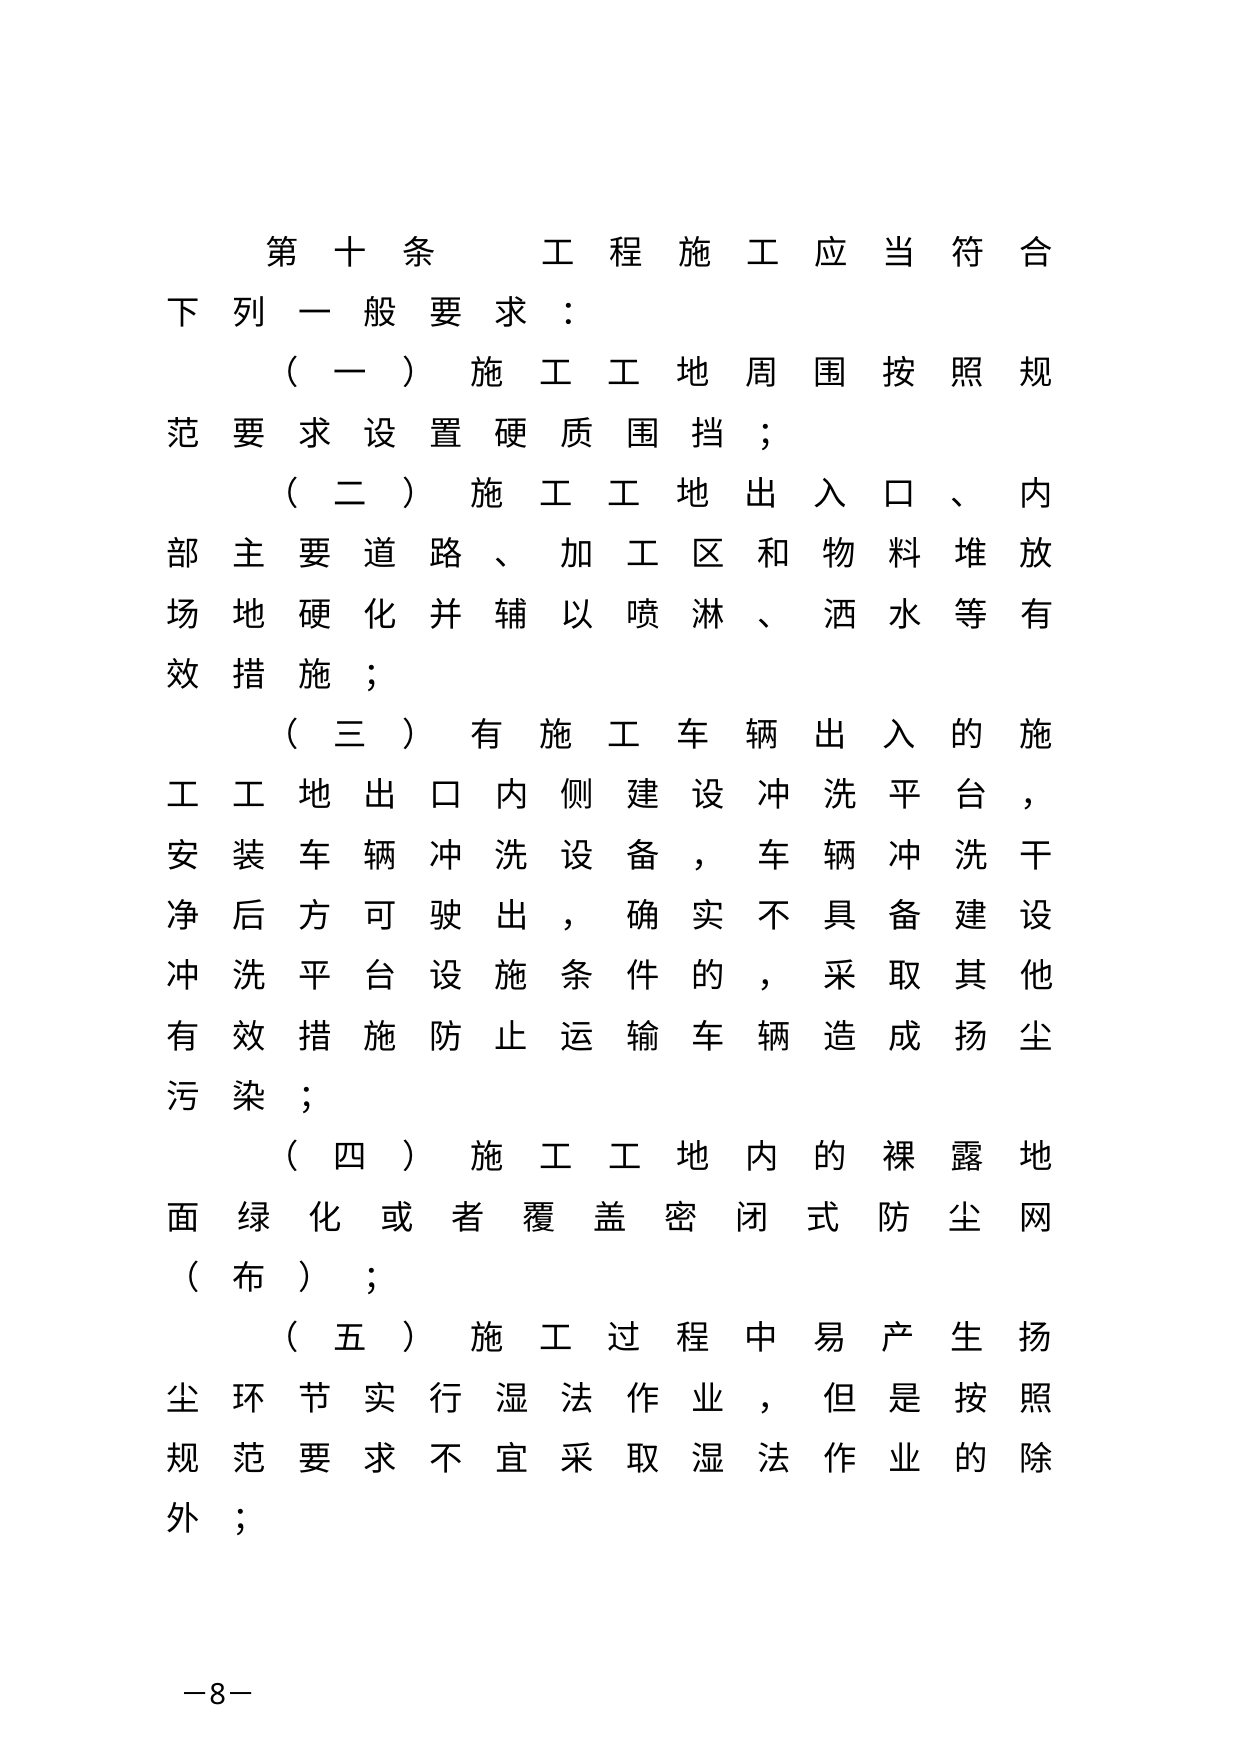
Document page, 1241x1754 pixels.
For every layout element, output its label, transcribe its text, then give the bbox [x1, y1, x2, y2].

text （一）施工工地周围按照规范要求设置硬质围挡； [167, 340, 1085, 461]
text （三）有施工车辆出入的施工工地出口内侧建设冲洗平台，安装车辆冲洗设备，车辆冲洗干净后方可驶出，确实不具备建设冲洗平台设施条件的，采取其他有效措施防止运输车辆造成扬尘污染； [167, 702, 1085, 1124]
text （二）施工工地出入口、内部主要道路、加工区和物料堆放场地硬化并辅以喷淋、洒水等有效措施； [167, 461, 1085, 702]
text （五）施工过程中易产生扬尘环节实行湿法作业，但是按照规范要求不宜采取湿法作业的除外； [167, 1305, 1085, 1546]
text 第十条 工程施工应当符合下列一般要求： [167, 219, 1085, 340]
text （四）施工工地内的裸露地面绿化或者覆盖密闭式防尘网（布）； [167, 1124, 1085, 1305]
